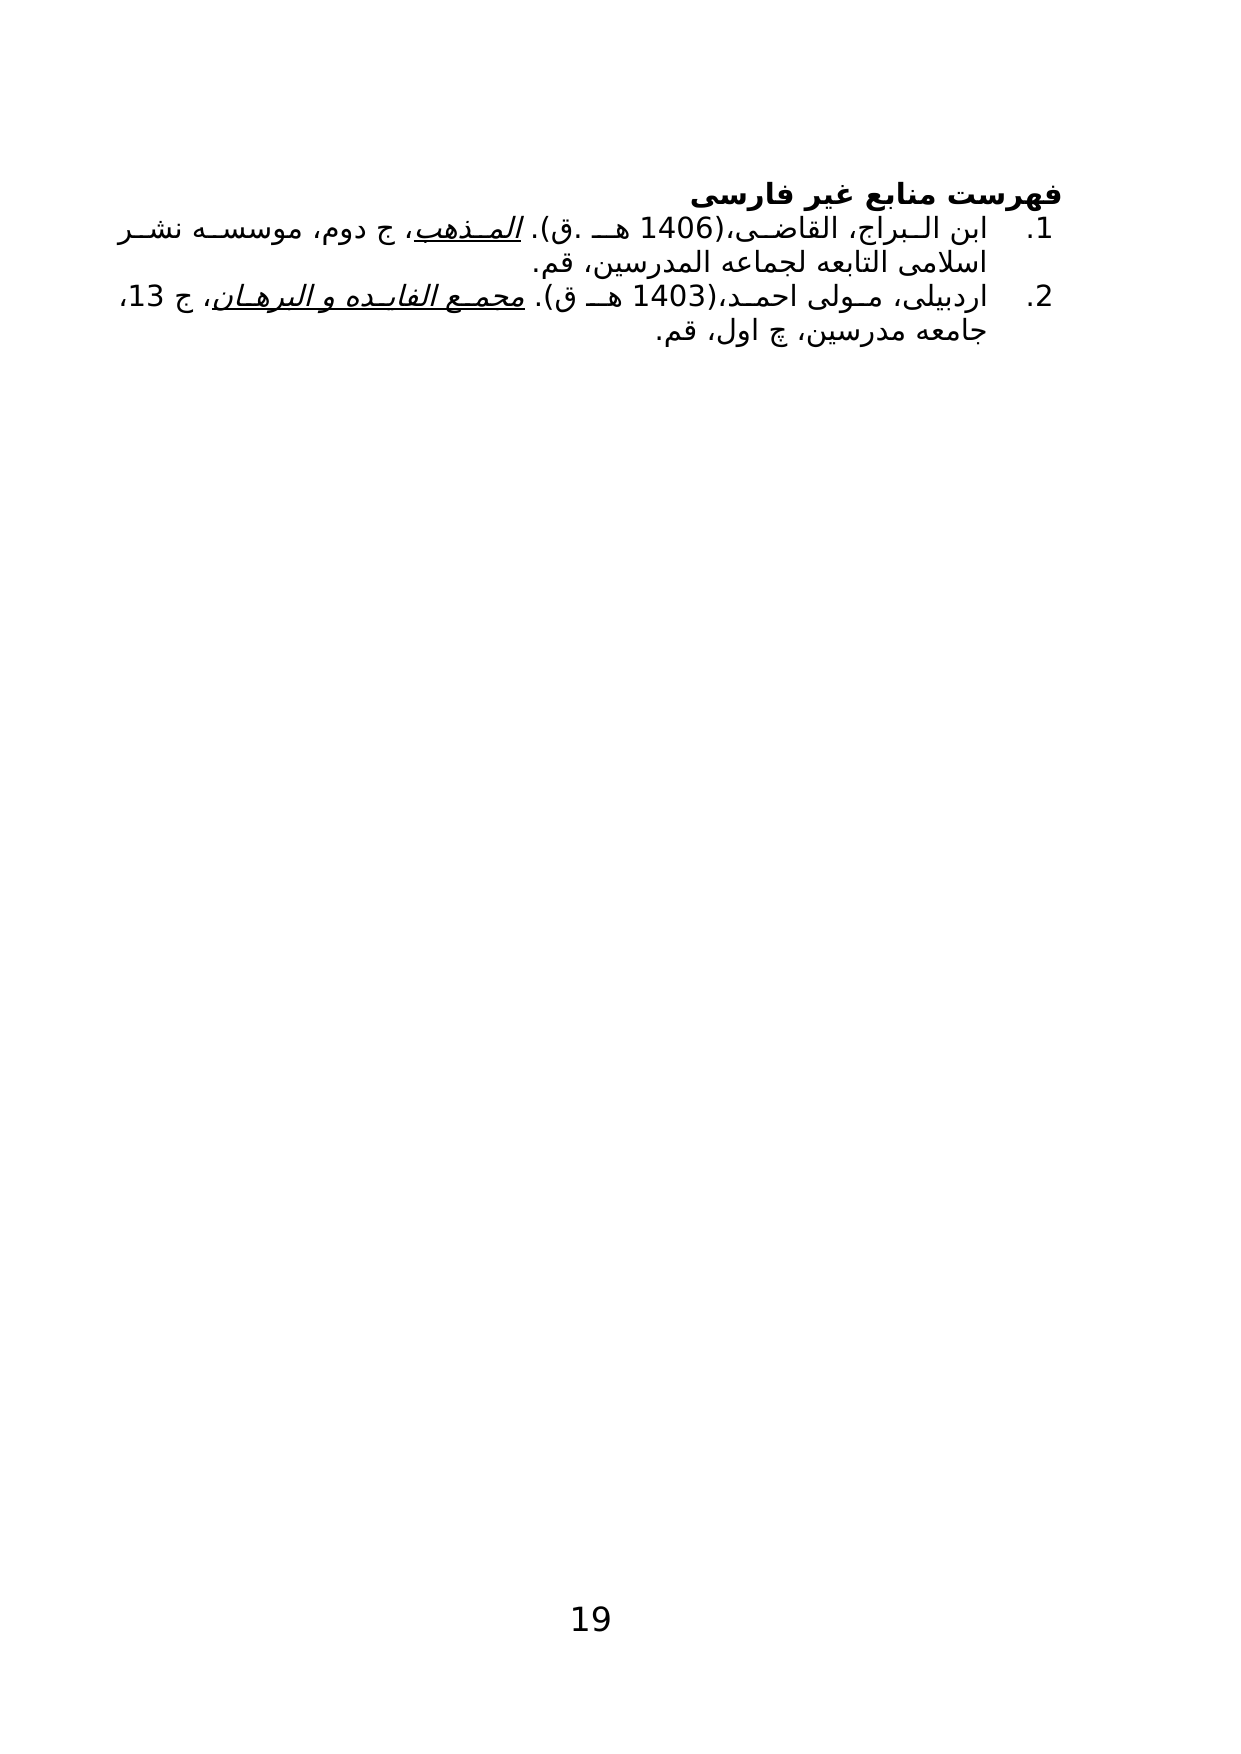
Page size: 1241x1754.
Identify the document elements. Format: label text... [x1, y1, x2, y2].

list اردبیلی، مولی احمد،(1403 هـ ق). مجمع الفایده و البرهان، ج 13، جامعه مدرسین، چ اول، قم. [118, 279, 1026, 347]
text فهرست منابع غیر فارسی [118, 177, 1063, 211]
list ابن البراج، القاضی،(1406 هـ .ق). المذهب، ج دوم، موسسه نشر اسلامی التابعه لجماعه المدرسین، قم. [118, 211, 1026, 279]
